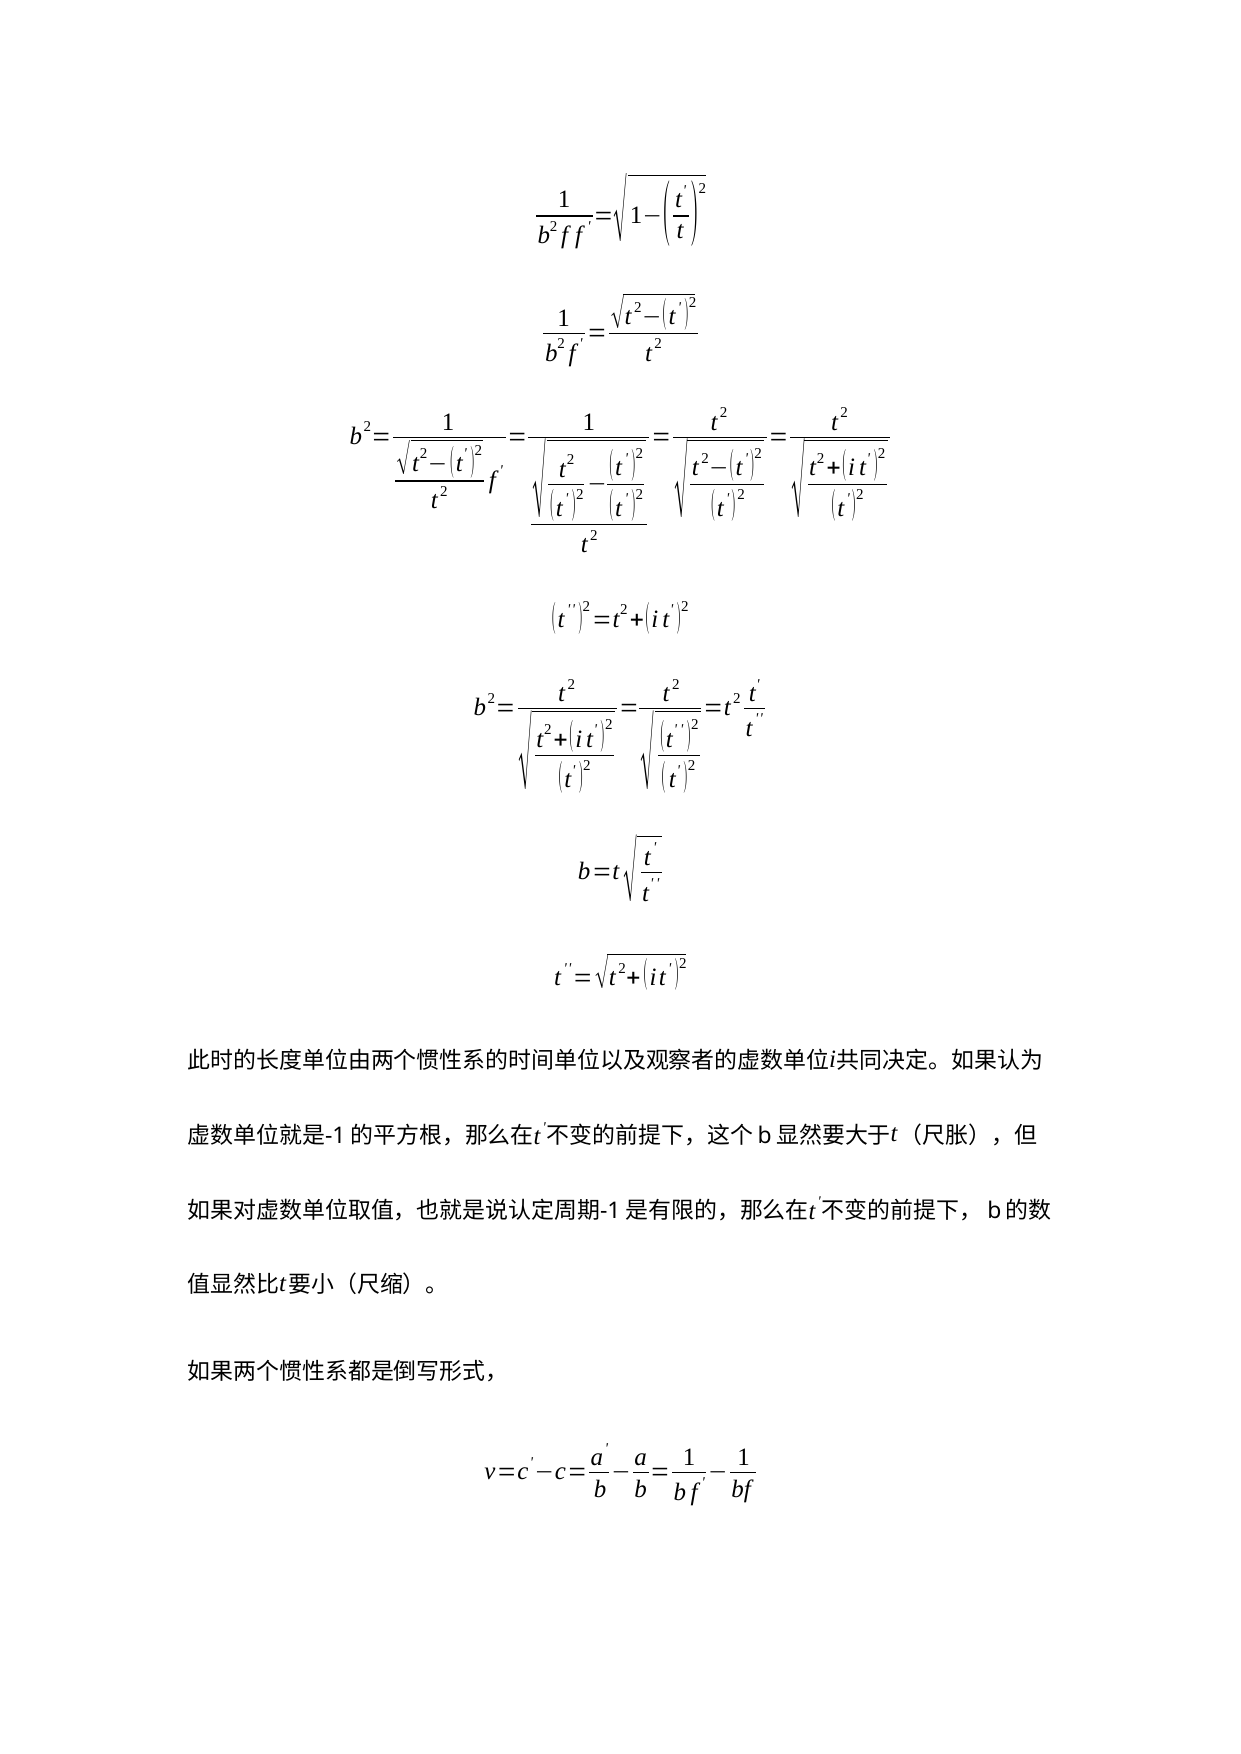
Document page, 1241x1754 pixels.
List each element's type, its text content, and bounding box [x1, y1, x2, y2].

text 如果两个惯性系都是倒写形式， [187, 1337, 1053, 1402]
text 此时的长度单位由两个惯性系的时间单位以及观察者的虚数单位共同决定。如果认为虚数单位就是-1的平方根，那么在不变的前提下，这个b显然要大于（尺胀），但如果对虚数单位取值，也就是说认定周期-1是有限的，那么在不变的前提下， b的数值显然比要小（尺缩）。 [187, 1026, 1053, 1316]
